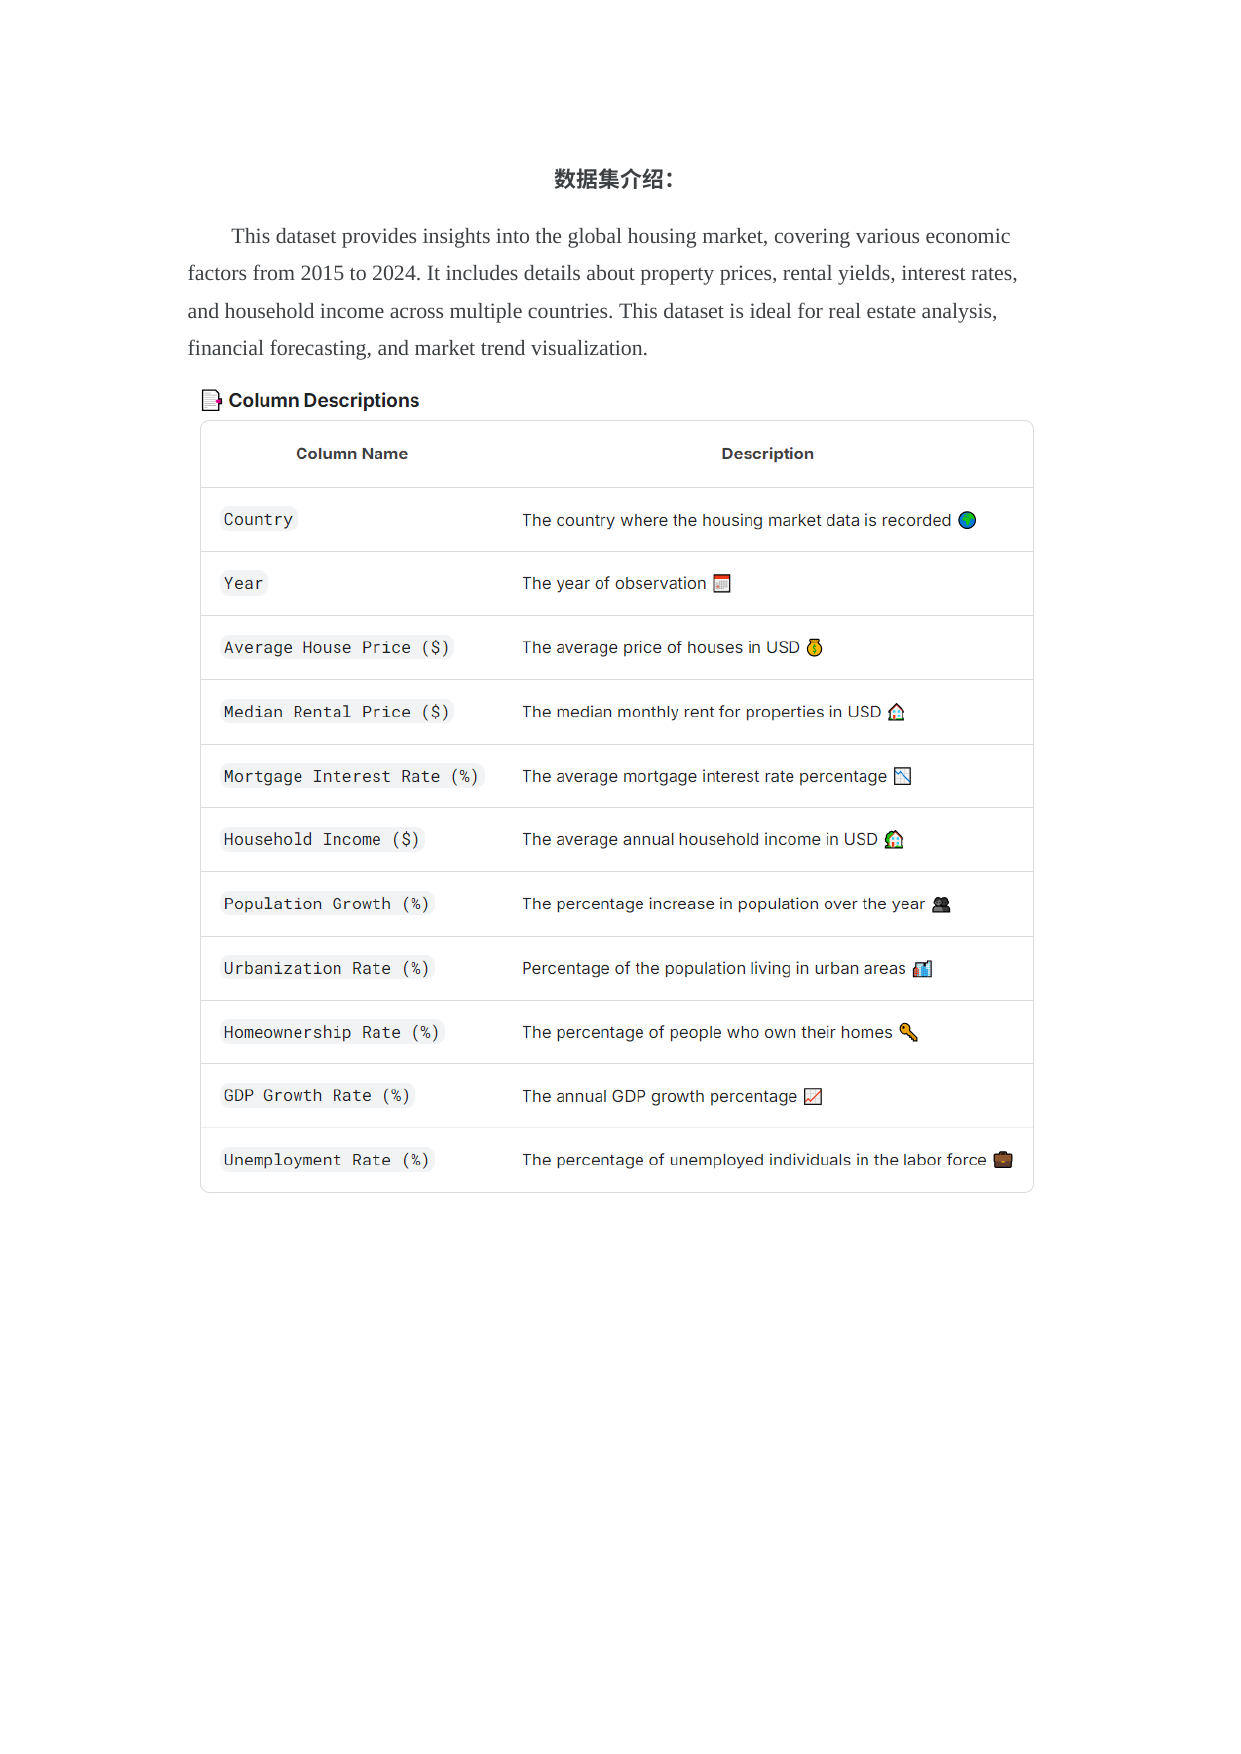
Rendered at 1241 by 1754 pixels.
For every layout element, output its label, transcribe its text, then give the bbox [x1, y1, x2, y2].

text This dataset provides insights into the global housing market, covering various economic factors from 2015 to 2024. It includes details about property prices, rental yields, interest rates, and household income across multiple countries. This dataset is ideal for real estate analysis, financial forecasting, and market trend visualization. [187, 219, 1053, 364]
text 数据集介绍： [187, 162, 1053, 194]
picture [187, 380, 1053, 1202]
